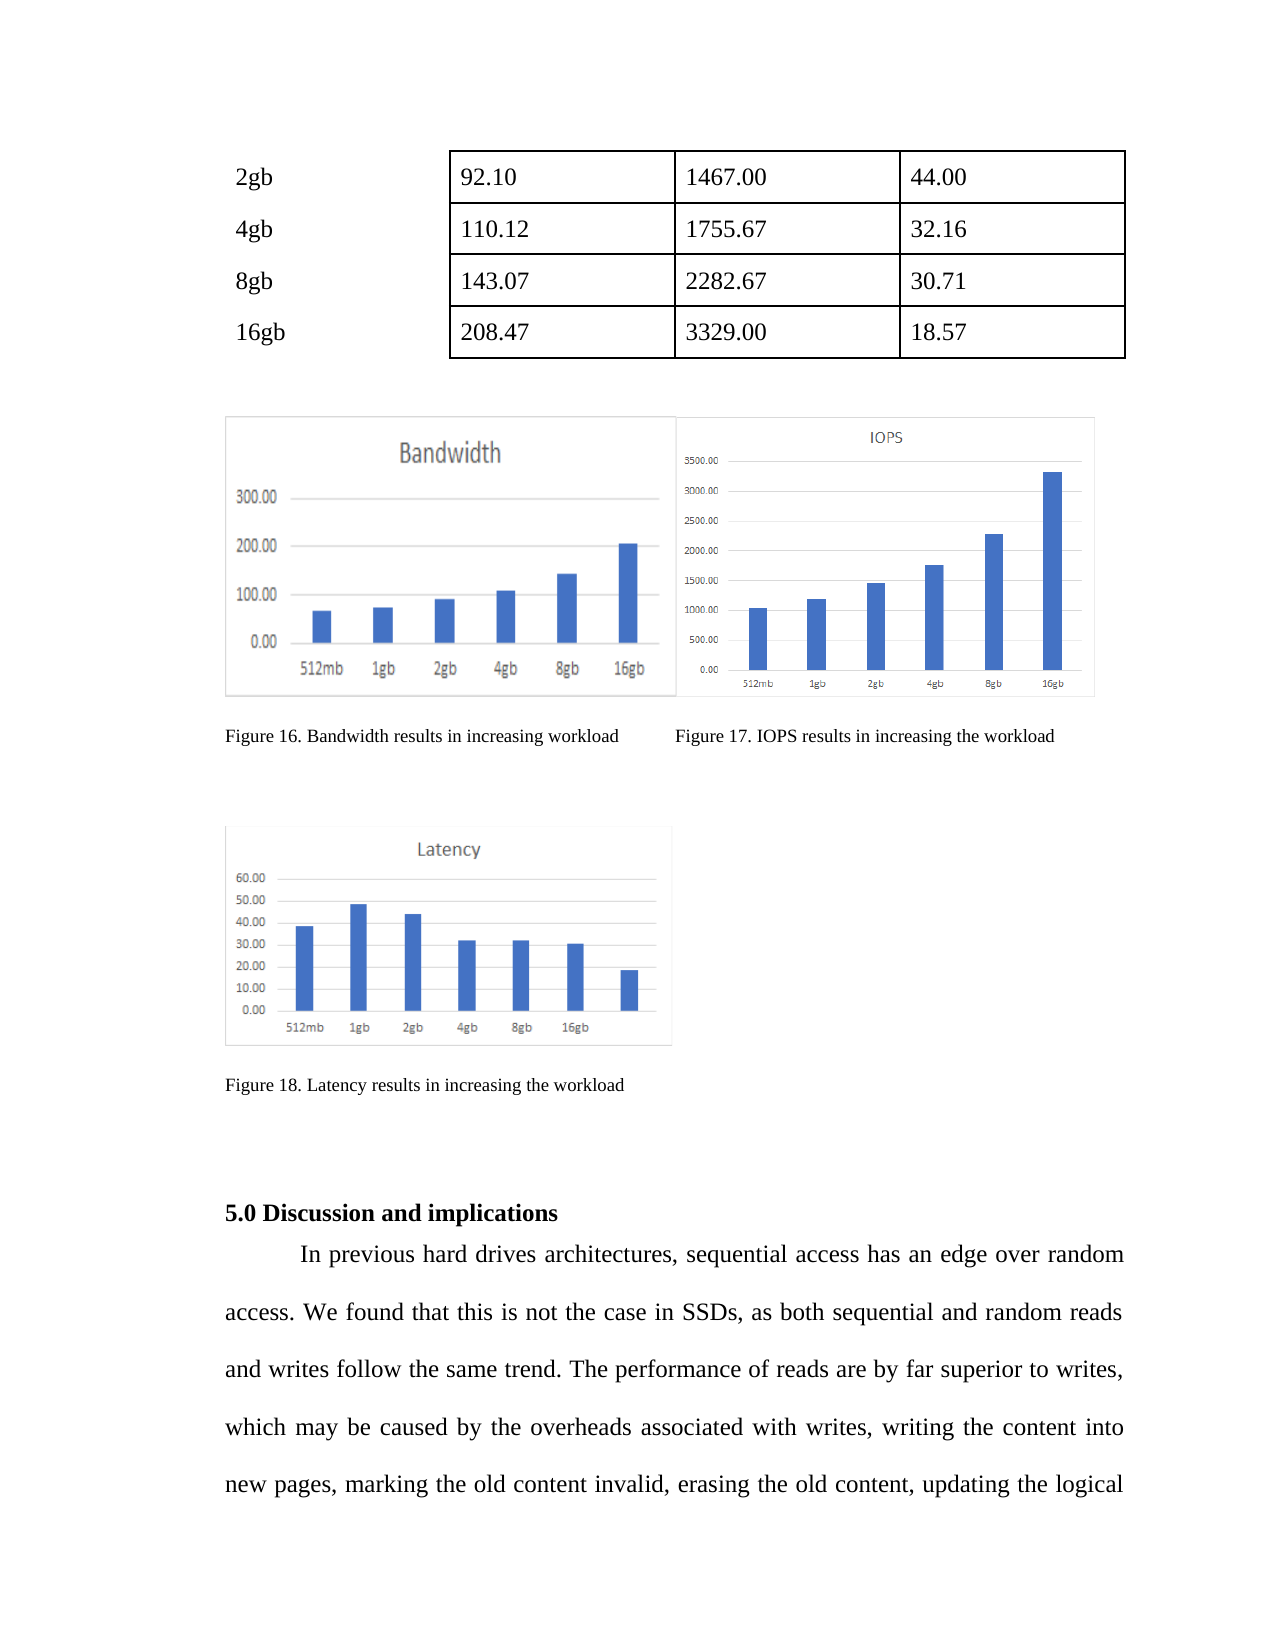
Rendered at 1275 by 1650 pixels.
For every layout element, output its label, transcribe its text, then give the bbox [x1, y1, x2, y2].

table_cell 1755.67 [676, 204, 899, 253]
table_cell 16gb [225, 305, 449, 357]
table_cell 32.16 [901, 204, 1124, 253]
picture [225, 826, 673, 1046]
table_cell 30.71 [901, 255, 1124, 305]
table_cell 44.00 [901, 152, 1124, 202]
table_cell 18.57 [901, 307, 1124, 357]
text Figure 16. Bandwidth results in increasing workload Figure 17. IOPS results in increasing the workload [225, 725, 1125, 747]
table_cell 8gb [225, 253, 449, 305]
picture [225, 416, 1095, 697]
table_cell 3329.00 [676, 307, 899, 357]
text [225, 1239, 1125, 1498]
table_cell 2282.67 [676, 255, 899, 305]
text Figure 18. Latency results in increasing the workload [225, 1074, 1125, 1096]
table_cell 1467.00 [676, 152, 899, 202]
table_cell 110.12 [451, 204, 674, 253]
subtitle 5.0 Discussion and implications [225, 1198, 1125, 1227]
table_cell 92.10 [451, 152, 674, 202]
table_cell 4gb [225, 202, 449, 253]
table_cell 143.07 [451, 255, 674, 305]
table_cell 2gb [225, 150, 449, 202]
table_cell 208.47 [451, 307, 674, 357]
